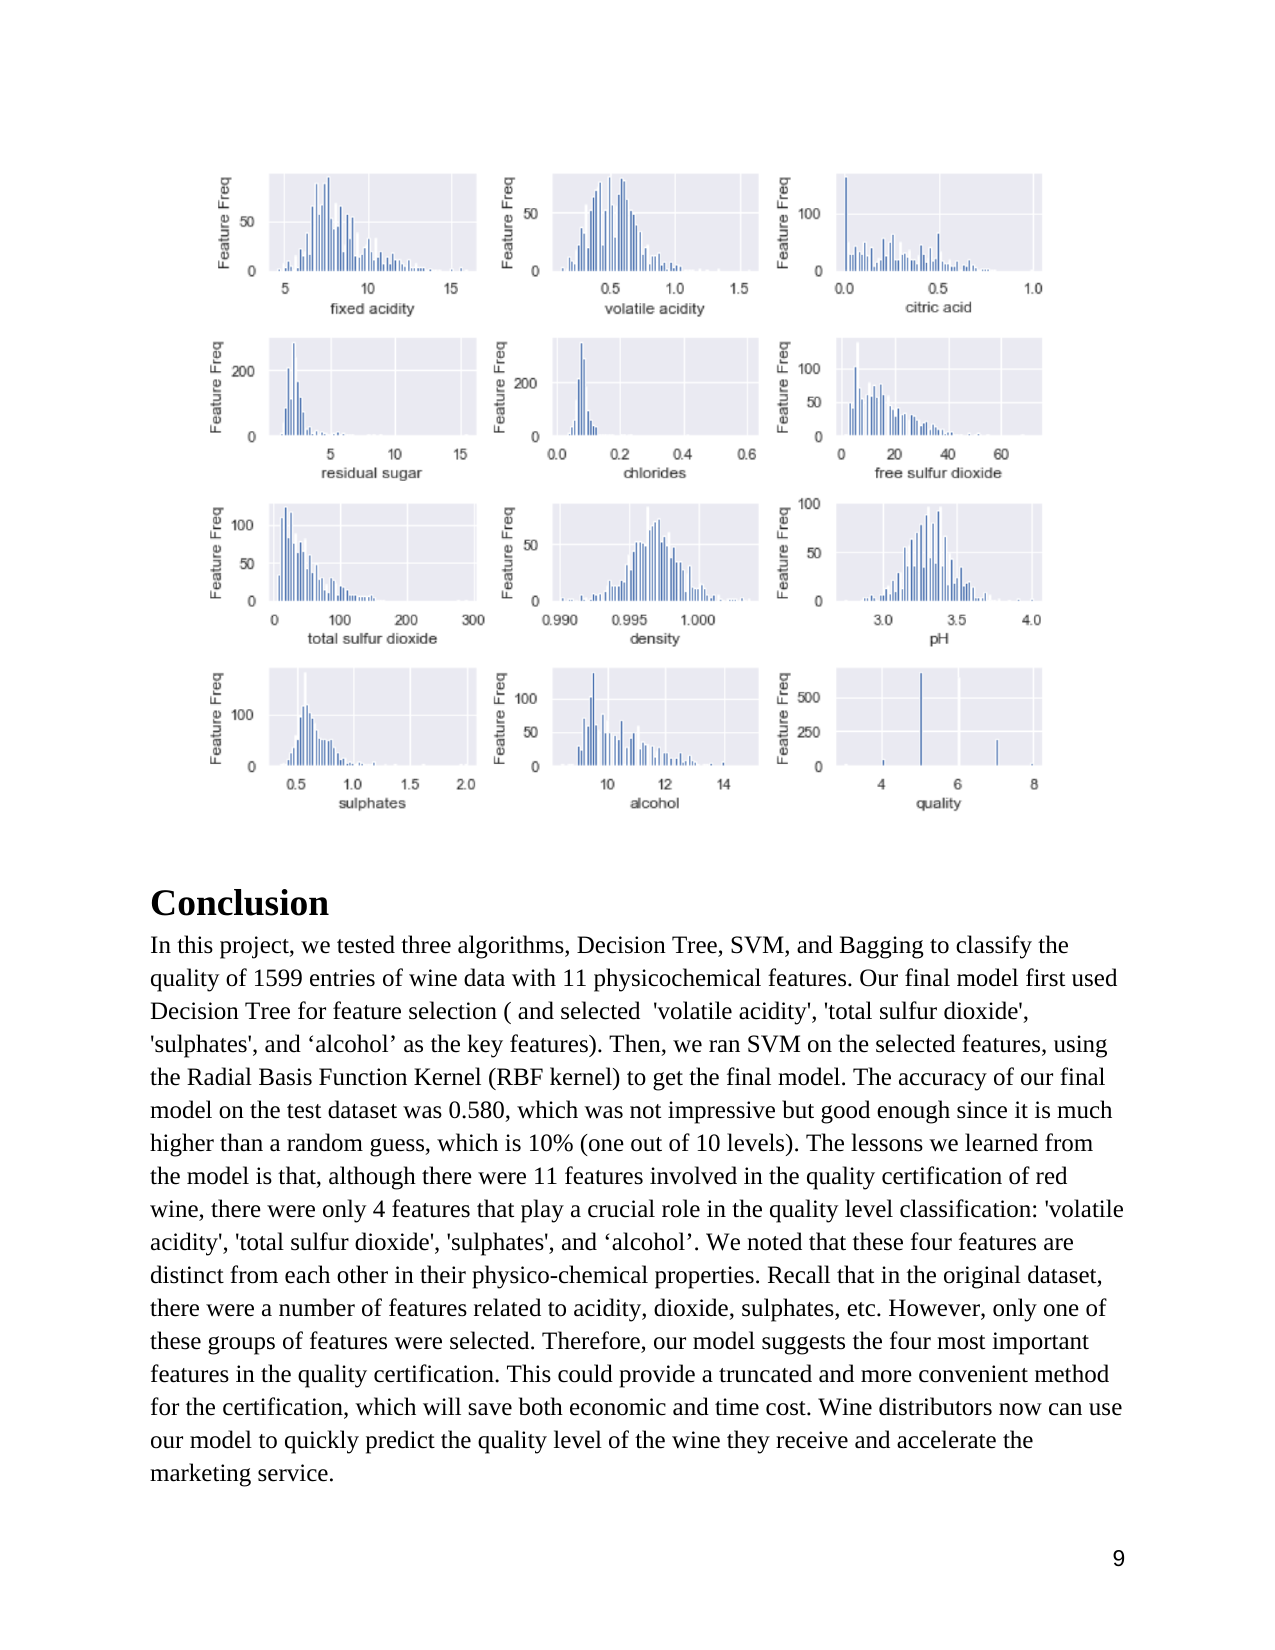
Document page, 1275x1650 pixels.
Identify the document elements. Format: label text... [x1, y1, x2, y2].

text Conclusion [150, 881, 1125, 924]
picture [150, 150, 1125, 844]
text In this project, we tested three algorithms, Decision Tree, SVM, and Bagging to classify the quality of 1599 entries of wine data with 11 physicochemical features. Our final model first used Decision Tree for feature selection ( and selected 'volatile acidity', 'total sulfur dioxide', 'sulphates', and ‘alcohol’ as the key features). Then, we ran SVM on the selected features, using the Radial Basis Function Kernel (RBF kernel) to get the final model. The accuracy of our final model on the test dataset was 0.580, which was not impressive but good enough since it is much higher than a random guess, which is 10% (one out of 10 levels). The lessons we learned from the model is that, although there were 11 features involved in the quality certification of red wine, there were only 4 features that play a crucial role in the quality level classification: 'volatile acidity', 'total sulfur dioxide', 'sulphates', and ‘alcohol’. We noted that these four features are distinct from each other in their physico-chemical properties. Recall that in the original dataset, there were a number of features related to acidity, dioxide, sulphates, etc. However, only one of these groups of features were selected. Therefore, our model suggests the four most important features in the quality certification. This could provide a truncated and more convenient method for the certification, which will save both economic and time cost. Wine distributors now can use our model to quickly predict the quality level of the wine they receive and accelerate the marketing service. [150, 930, 1125, 1487]
